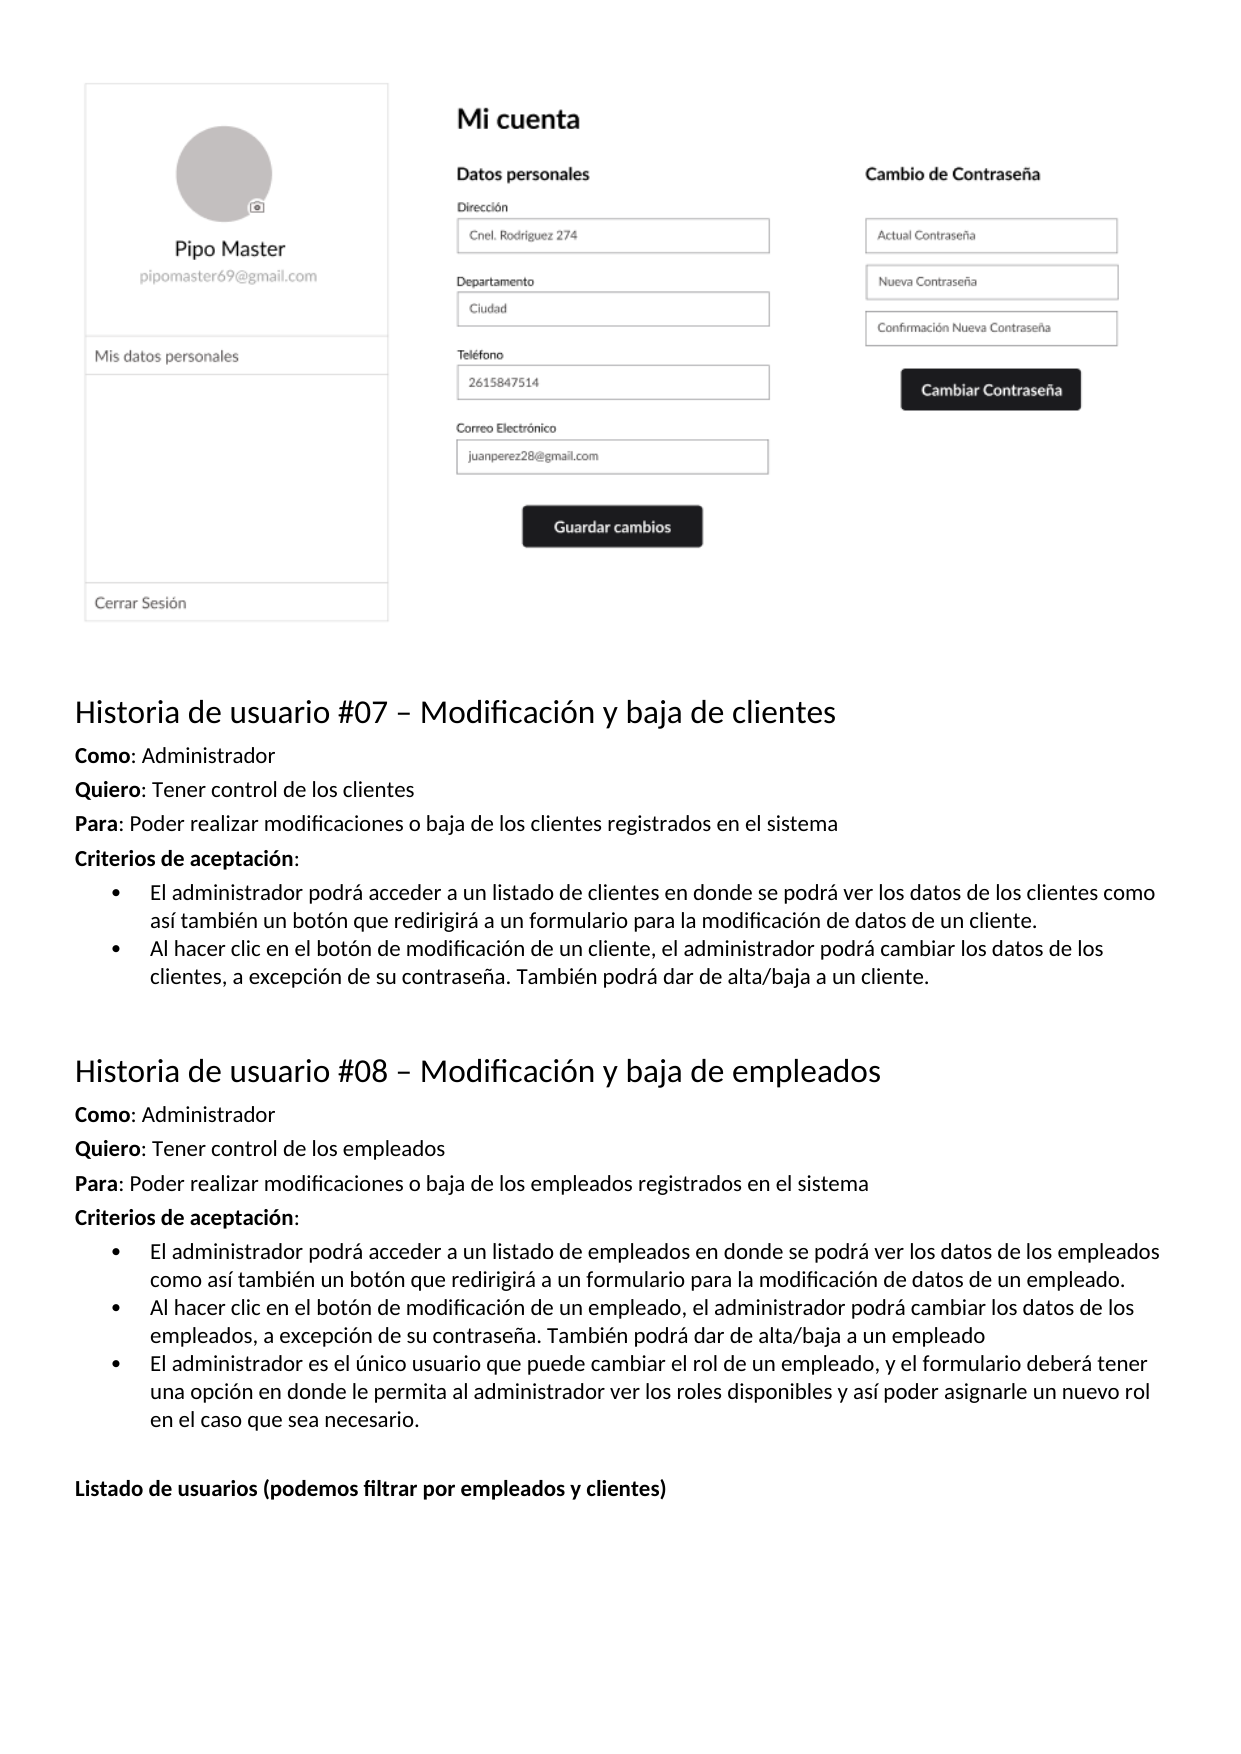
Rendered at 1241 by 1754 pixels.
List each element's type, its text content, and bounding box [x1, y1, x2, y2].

subtitle Historia de usuario #08 – Modificación y baja de empleados [75, 1050, 1165, 1091]
text Listado de usuarios (podemos filtrar por empleados y clientes) [75, 1474, 1165, 1502]
list El administrador podrá acceder a un listado de clientes en donde se podrá ver los datos de los clientes como así también un botón que redirigirá a un formulario para la modificación de datos de un cliente. [112, 878, 1165, 934]
list El administrador es el único usuario que puede cambiar el rol de un empleado, y el formulario deberá tener una opción en donde le permita al administrador ver los roles disponibles y así poder asignarle un nuevo rol en el caso que sea necesario. [112, 1349, 1165, 1433]
list Al hacer clic en el botón de modificación de un empleado, el administrador podrá cambiar los datos de los empleados, a excepción de su contraseña. También podrá dar de alta/baja a un empleado [112, 1293, 1165, 1349]
text Como: Administrador [75, 1100, 1165, 1128]
text Criterios de aceptación: [75, 1203, 1165, 1231]
text Quiero: Tener control de los empleados [75, 1134, 1165, 1162]
text Para: Poder realizar modificaciones o baja de los clientes registrados en el sistema [75, 809, 1165, 838]
text Para: Poder realizar modificaciones o baja de los empleados registrados en el sistema [75, 1169, 1165, 1197]
subtitle Historia de usuario #07 – Modificación y baja de clientes [75, 691, 1165, 732]
picture [75, 75, 1166, 632]
list El administrador podrá acceder a un listado de empleados en donde se podrá ver los datos de los empleados como así también un botón que redirigirá a un formulario para la modificación de datos de un empleado. [112, 1237, 1165, 1293]
text Quiero: Tener control de los clientes [75, 775, 1165, 803]
text Criterios de aceptación: [75, 844, 1165, 872]
list Al hacer clic en el botón de modificación de un cliente, el administrador podrá cambiar los datos de los clientes, a excepción de su contraseña. También podrá dar de alta/baja a un cliente. [112, 934, 1165, 990]
text Como: Administrador [75, 741, 1165, 769]
